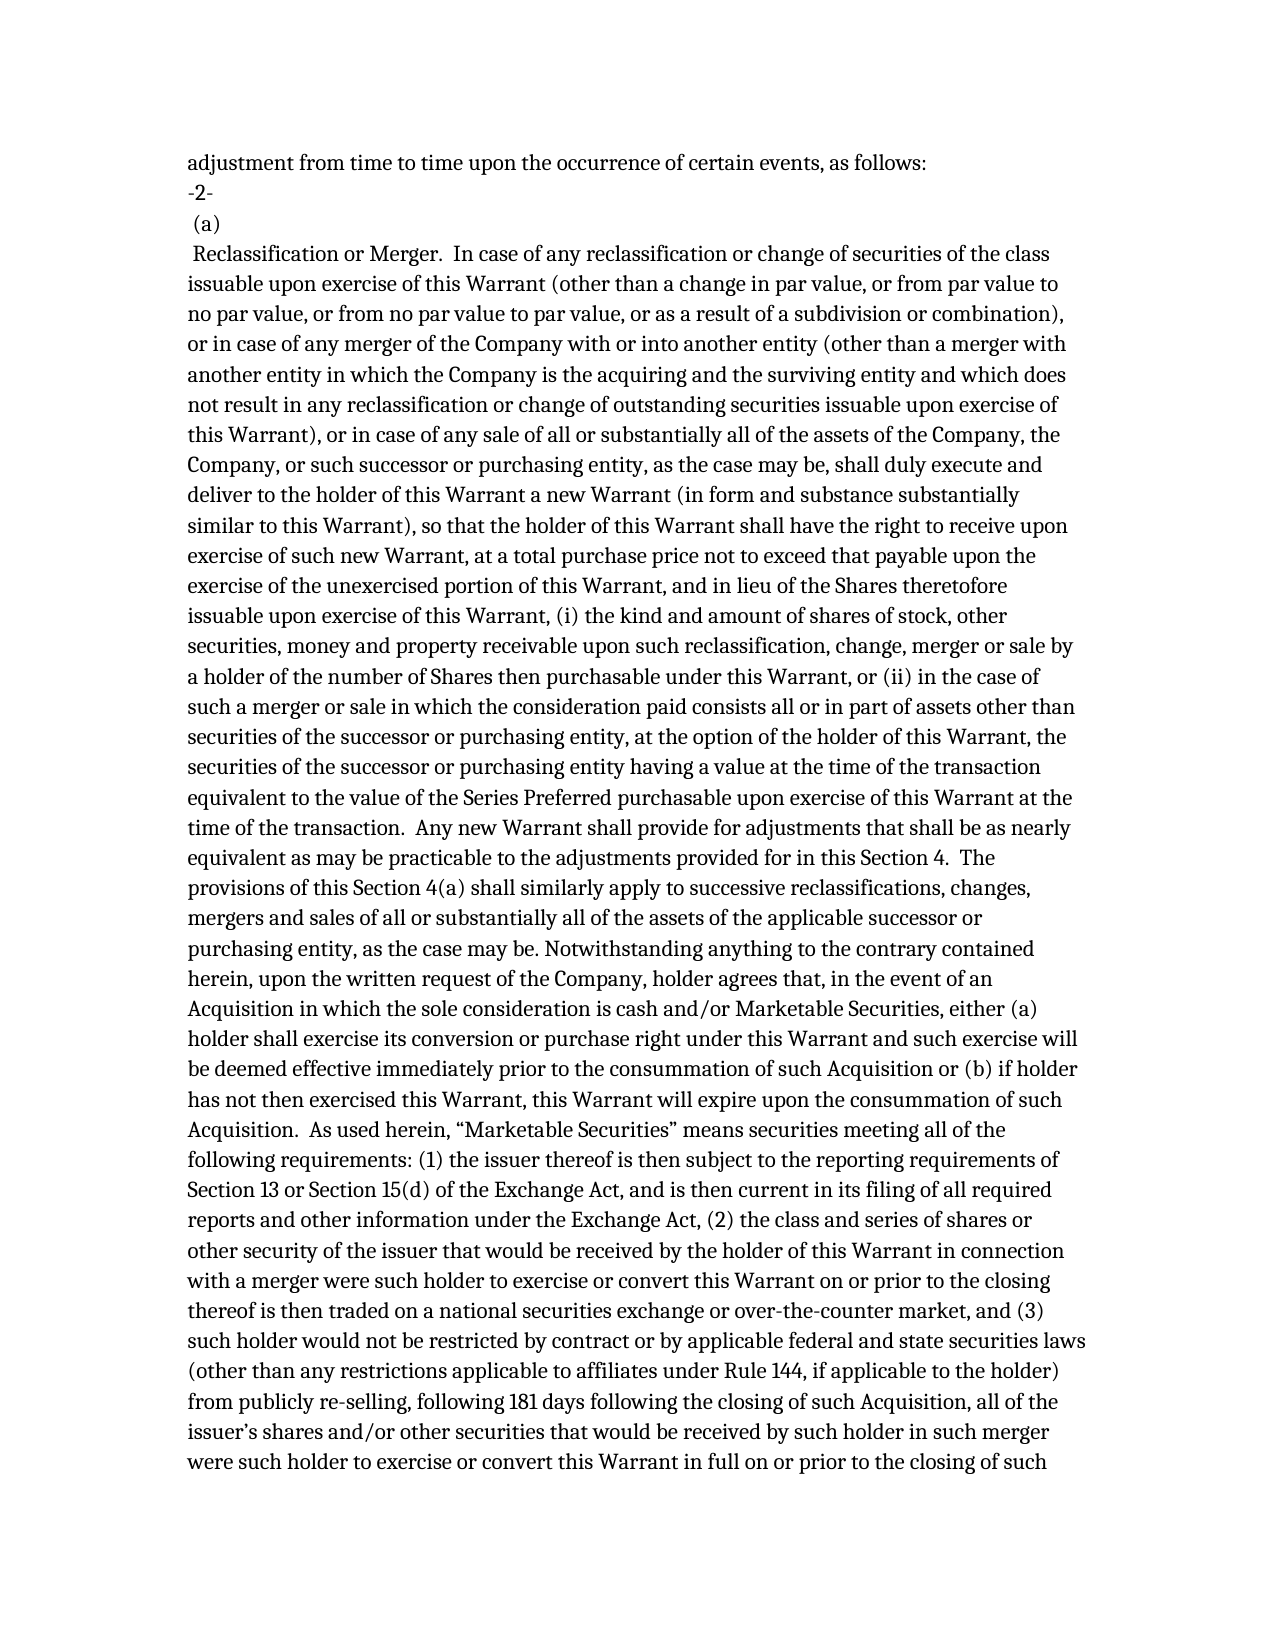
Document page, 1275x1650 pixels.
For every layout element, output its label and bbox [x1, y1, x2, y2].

text [187, 150, 1087, 1475]
